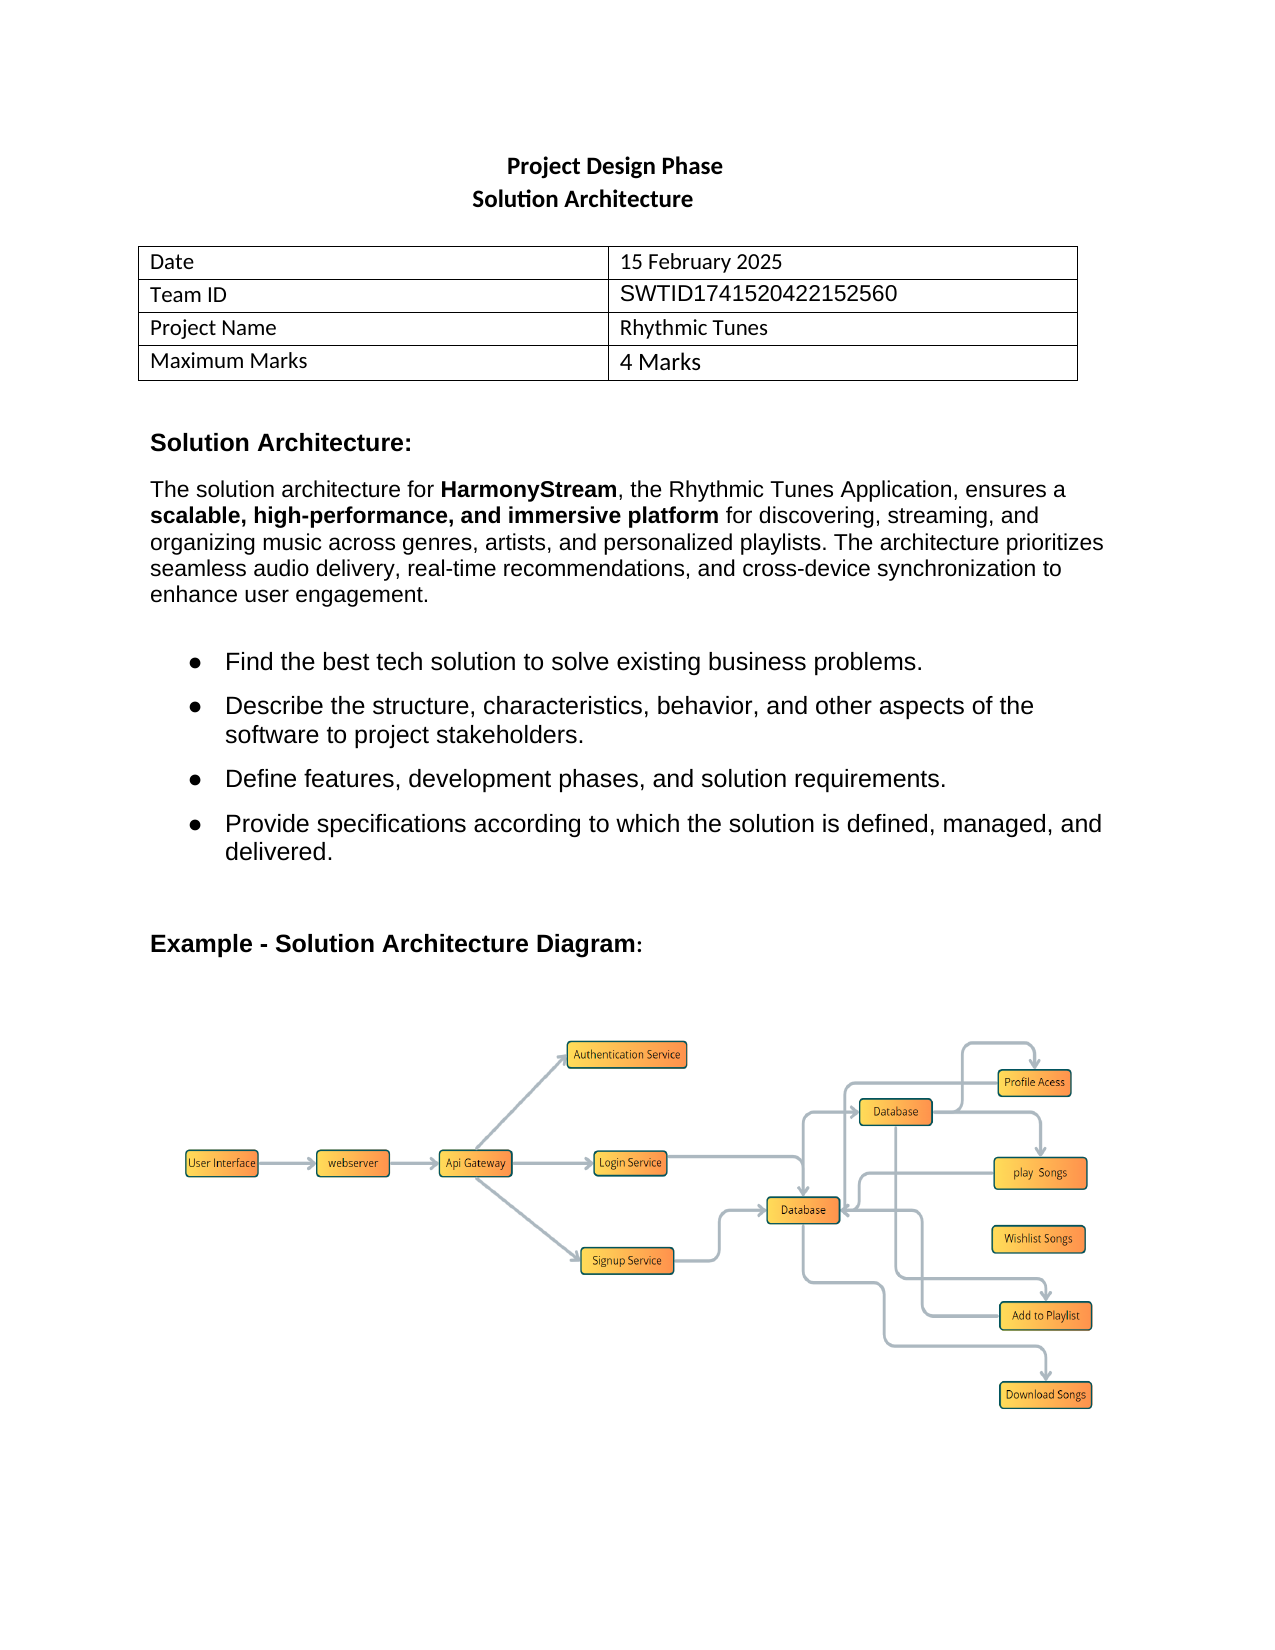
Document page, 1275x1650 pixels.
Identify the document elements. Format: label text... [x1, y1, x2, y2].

table_cell Maximum Marks [139, 346, 608, 380]
table_header 15 February 2025 [609, 247, 1077, 279]
list Describe the structure, characteristics, behavior, and other aspects of the software to project stakeholders. [187, 691, 1125, 748]
text Project Design Phase [150, 150, 1125, 181]
list Define features, development phases, and solution requirements. [187, 764, 1125, 793]
table_cell 4 Marks [609, 346, 1077, 380]
text Solution Architecture: [150, 428, 1125, 457]
table_cell SWTID1741520422152560 [609, 280, 1077, 312]
table_cell Project Name [139, 313, 608, 345]
table_cell Team ID [139, 280, 608, 312]
table_cell Rhythmic Tunes [609, 313, 1077, 345]
text Example - Solution Architecture Diagram: [150, 928, 1125, 958]
text The solution architecture for HarmonyStream, the Rhythmic Tunes Application, ensures a scalable, high-performance, and immersive platform for discovering, streaming, and organizing music across genres, artists, and personalized playlists. The architecture prioritizes seamless audio delivery, real-time recommendations, and cross-device synchronization to enhance user engagement. [150, 476, 1125, 608]
list Find the best tech solution to solve existing business problems. [187, 647, 1125, 675]
text Solution Architecture [150, 183, 1125, 213]
picture [150, 1023, 1125, 1432]
table_header Date [139, 247, 608, 279]
list Provide specifications according to which the solution is defined, managed, and delivered. [187, 808, 1125, 866]
